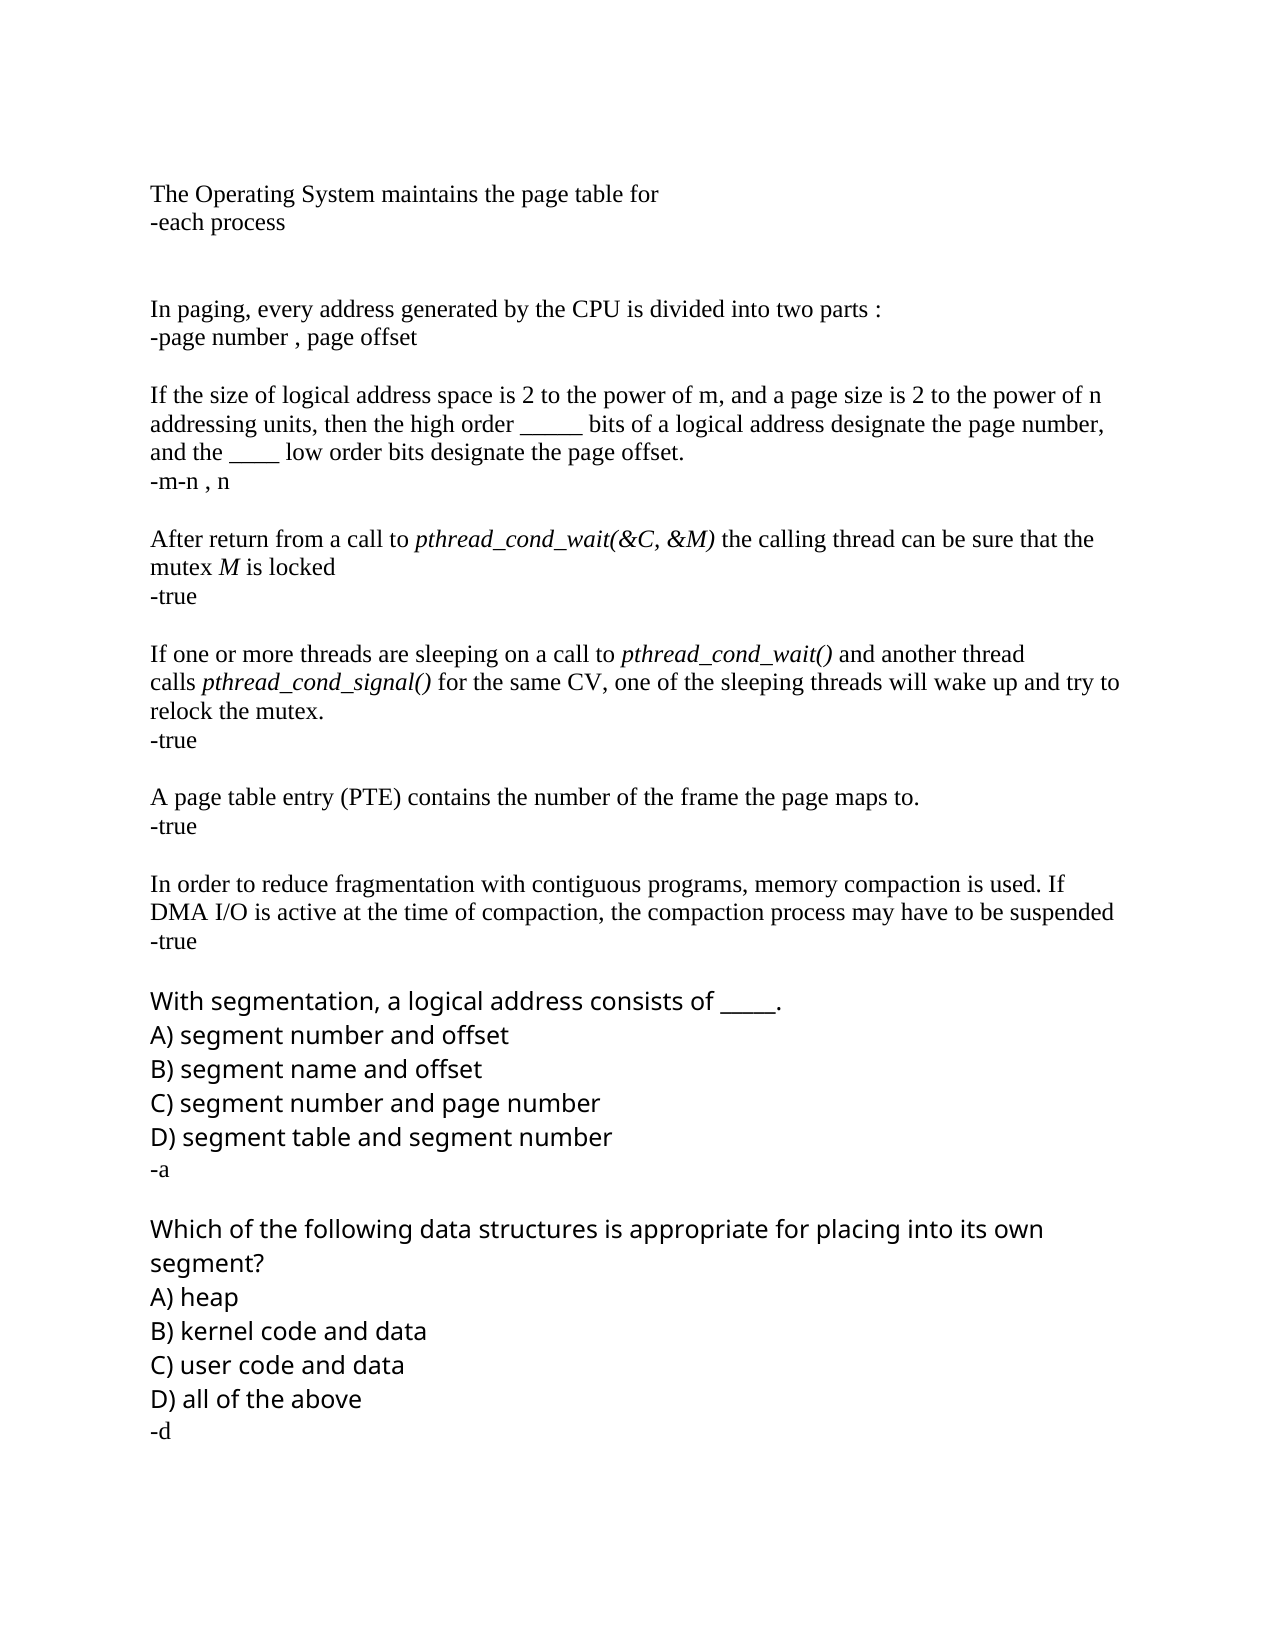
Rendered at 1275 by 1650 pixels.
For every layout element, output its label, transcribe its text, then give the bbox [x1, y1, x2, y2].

text -m-n , n [150, 466, 1125, 495]
text In paging, every address generated by the CPU is divided into two parts : [150, 294, 1125, 322]
text A page table entry (PTE) contains the number of the frame the page maps to. [150, 782, 1125, 811]
text Which of the following data structures is appropriate for placing into its own segment? [150, 1212, 1125, 1280]
text -true [150, 811, 1125, 840]
text With segmentation, a logical address consists of _____. [150, 984, 1125, 1018]
text A) segment number and offset [150, 1018, 1125, 1052]
text -true [150, 581, 1125, 610]
text C) user code and data [150, 1348, 1125, 1382]
text B) segment name and offset [150, 1052, 1125, 1086]
text D) all of the above [150, 1382, 1125, 1416]
text The Operating System maintains the page table for [150, 179, 1125, 207]
text After return from a call to pthread_cond_wait(&C, &M) the calling thread can be sure that the mutex M is locked [150, 524, 1125, 581]
text -true [150, 725, 1125, 754]
text D) segment table and segment number [150, 1120, 1125, 1154]
text B) kernel code and data [150, 1314, 1125, 1348]
text -a [150, 1154, 1125, 1183]
text -d [150, 1416, 1125, 1445]
text -page number , page offset [150, 322, 1125, 351]
text If one or more threads are sleeping on a call to pthread_cond_wait() and another thread calls pthread_cond_signal() for the same CV, one of the sleeping threads will wake up and try to relock the mutex. [150, 639, 1125, 725]
text C) segment number and page number [150, 1086, 1125, 1120]
text If the size of logical address space is 2 to the power of m, and a page size is 2 to the power of n addressing units, then the high order _____ bits of a logical address designate the page number, and the ____ low order bits designate the page offset. [150, 380, 1125, 466]
text In order to reduce fragmentation with contiguous programs, memory compaction is used. If DMA I/O is active at the time of compaction, the compaction process may have to be suspended [150, 869, 1125, 926]
text -each process [150, 207, 1125, 236]
text -true [150, 926, 1125, 955]
text A) heap [150, 1280, 1125, 1314]
